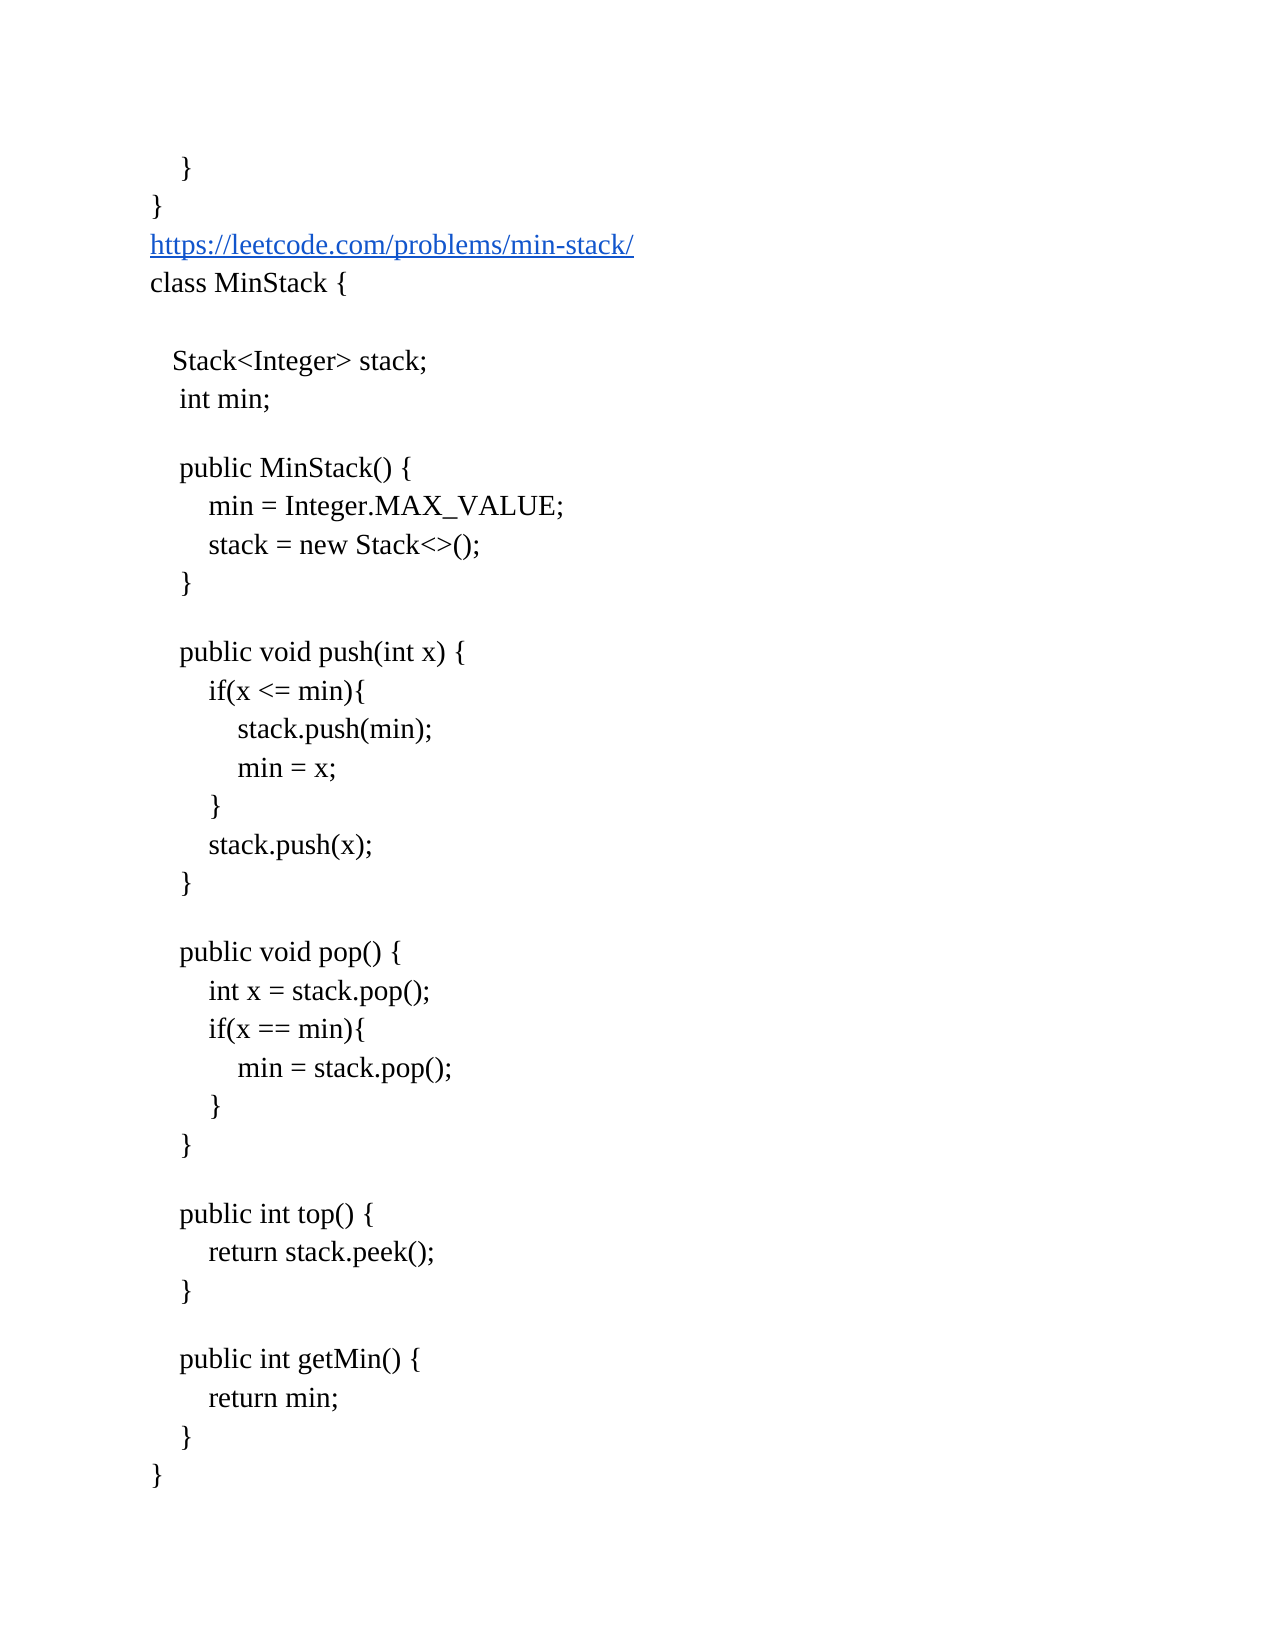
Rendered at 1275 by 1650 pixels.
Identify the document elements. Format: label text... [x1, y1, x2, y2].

text } [150, 1273, 1125, 1306]
text min = stack.pop(); [150, 1050, 1125, 1083]
text } [150, 188, 1125, 222]
text } [150, 1127, 1125, 1161]
text https://leetcode.com/problems/min-stack/ [150, 227, 1125, 261]
text public MinStack() { [150, 450, 1125, 483]
text if(x <= min){ [150, 673, 1125, 706]
text } [150, 788, 1125, 822]
text if(x == min){ [150, 1011, 1125, 1045]
text } [150, 1419, 1125, 1452]
text public int getMin() { [150, 1342, 1125, 1375]
text return min; [150, 1380, 1125, 1414]
text int min; [150, 381, 1125, 415]
text class MinStack { [150, 266, 1125, 299]
text } [150, 1088, 1125, 1122]
text public void push(int x) { [150, 634, 1125, 668]
text } [150, 1457, 1125, 1491]
text public void pop() { [150, 934, 1125, 968]
text } [150, 566, 1125, 599]
text } [150, 866, 1125, 899]
text Stack<Integer> stack; [150, 343, 1125, 376]
text int x = stack.pop(); [150, 973, 1125, 1006]
text public int top() { [150, 1196, 1125, 1229]
text stack = new Stack<>(); [150, 527, 1125, 561]
text min = x; [150, 750, 1125, 783]
text min = Integer.MAX_VALUE; [150, 488, 1125, 522]
text stack.push(x); [150, 827, 1125, 861]
text } [150, 150, 1125, 183]
text stack.push(min); [150, 711, 1125, 745]
text return stack.peek(); [150, 1234, 1125, 1268]
